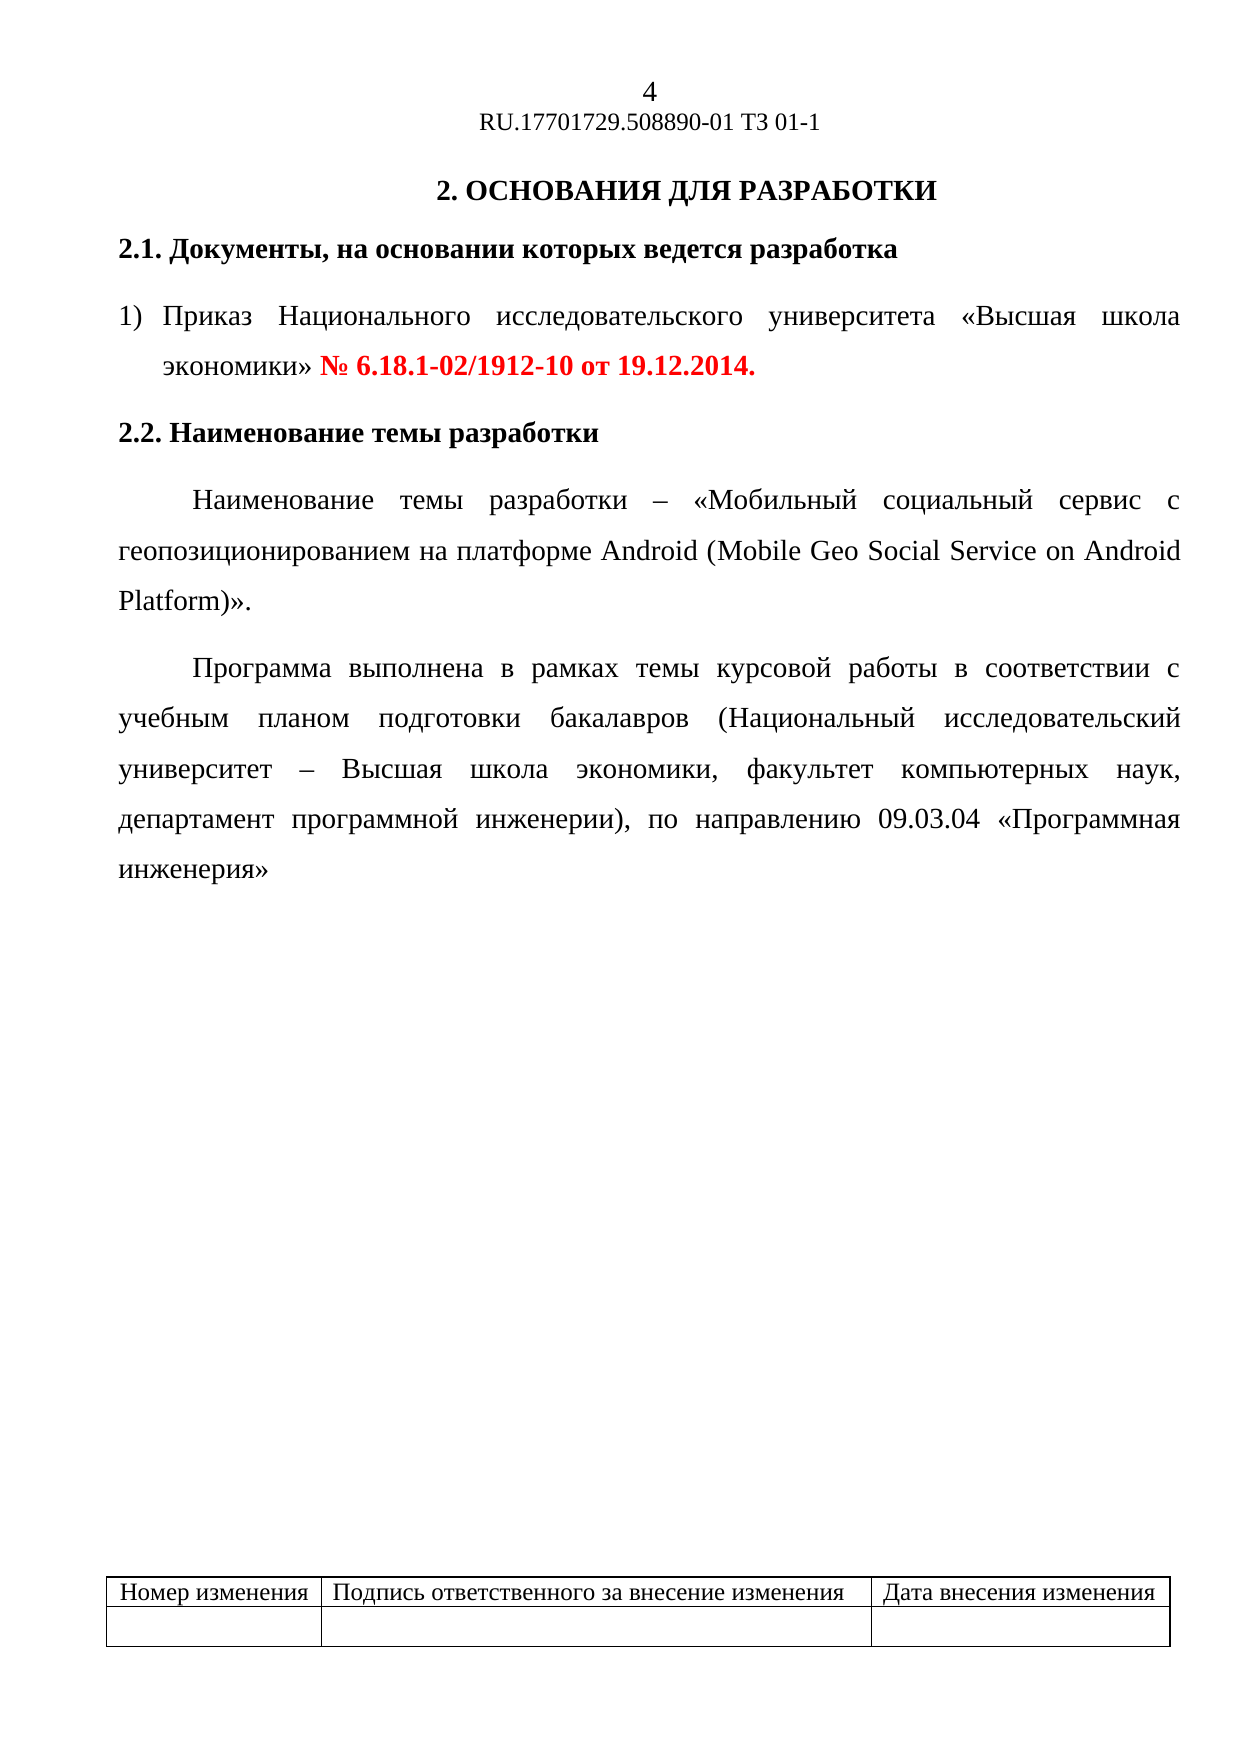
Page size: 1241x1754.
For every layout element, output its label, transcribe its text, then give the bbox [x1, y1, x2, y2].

text Наименование темы разработки – «Мобильный социальный сервис с геопозиционированием на платформе Android (Mobile Geo Social Service on Android Platform)». [118, 482, 1181, 617]
subtitle 2. Основания для разработки [118, 173, 1181, 206]
subtitle 2.1. Документы, на основании которых ведется разработка [118, 231, 1181, 265]
list Приказ Национального исследовательского университета «Высшая школа экономики» № 6.18.1-02/1912-10 от 19.12.2014. [118, 298, 1181, 382]
text Программа выполнена в рамках темы курсовой работы в соответствии с учебным планом подготовки бакалавров (Национальный исследовательский университет – Высшая школа экономики, факультет компьютерных наук, департамент программной инженерии), по направлению 09.03.04 «Программная инженерия» [118, 650, 1181, 885]
subtitle 2.2. Наименование темы разработки [118, 416, 1181, 449]
